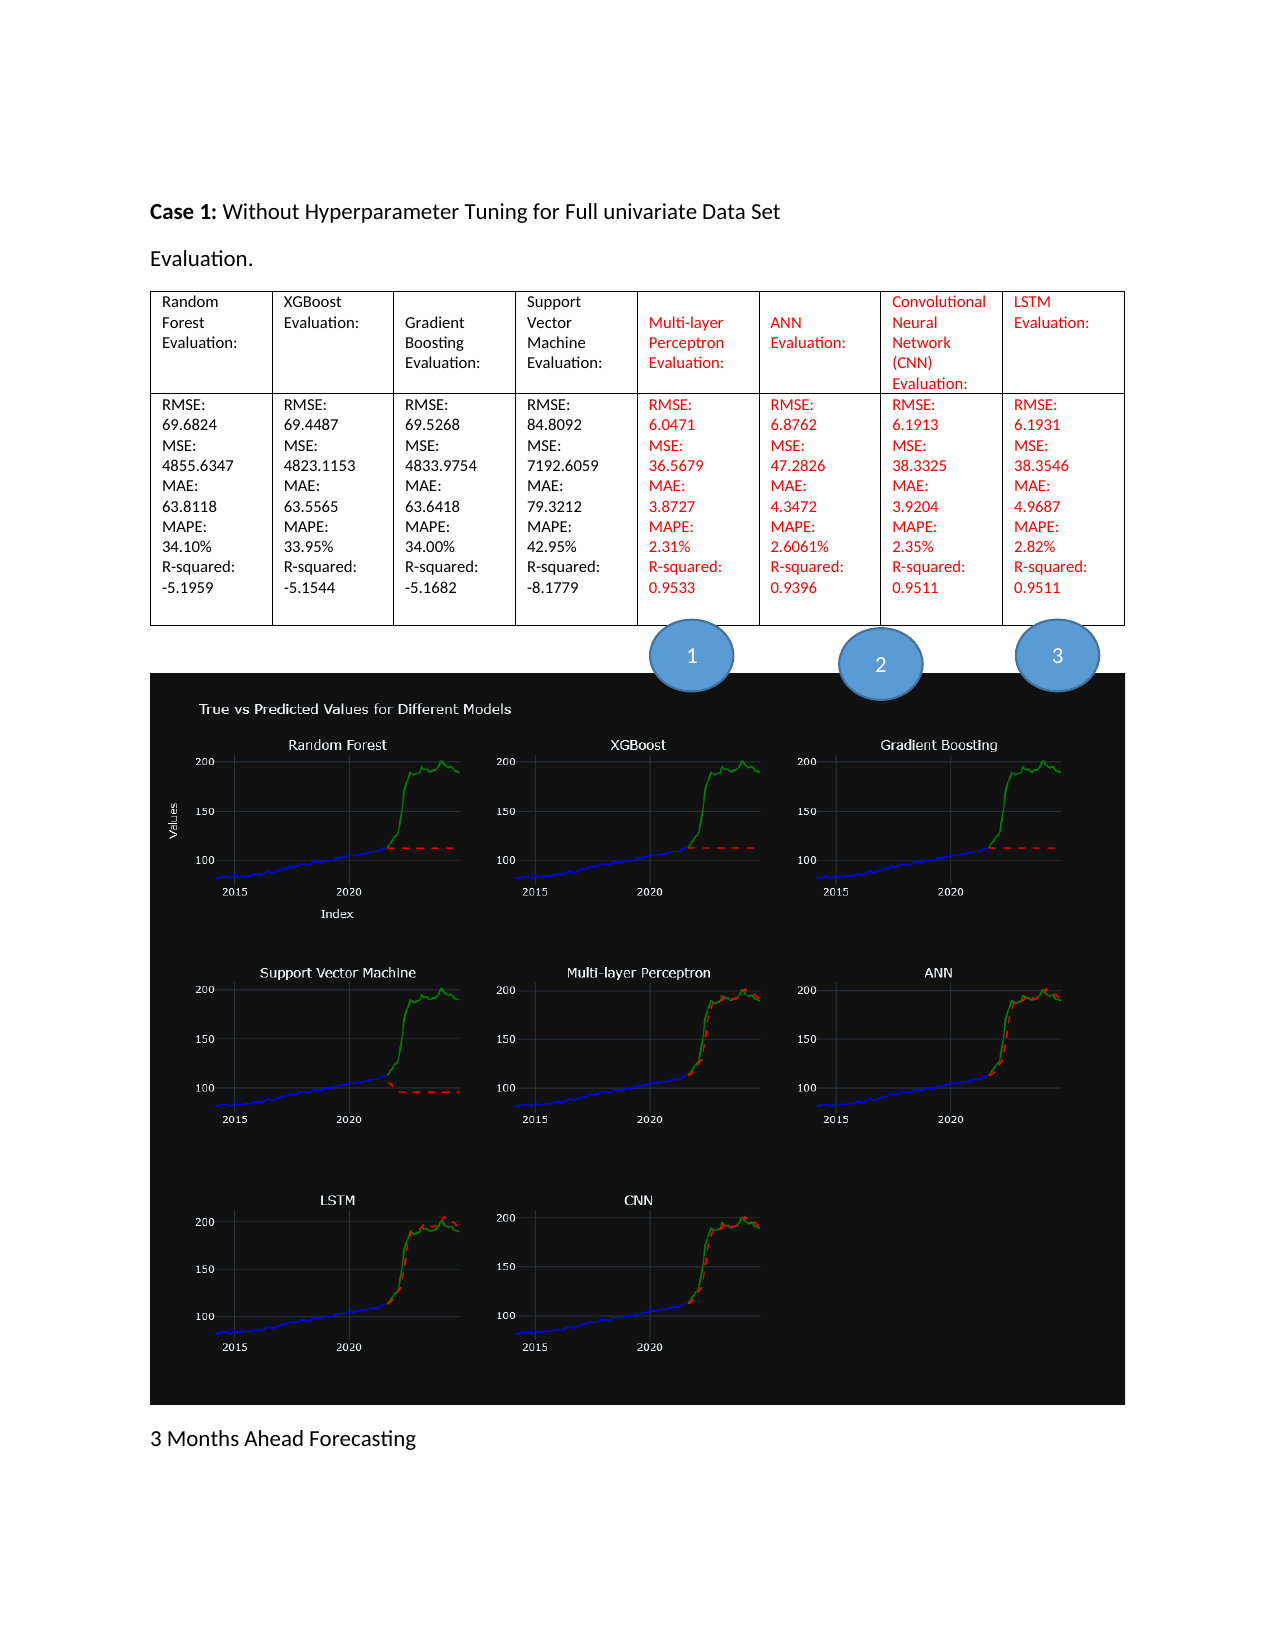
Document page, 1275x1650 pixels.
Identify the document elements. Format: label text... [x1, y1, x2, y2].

table_cell RMSE: 6.0471 MSE: 36.5679 MAE: 3.8727 MAPE: 2.31% R-squared: 0.9533 [638, 394, 759, 625]
table_cell RMSE: 6.1913 MSE: 38.3325 MAE: 3.9204 MAPE: 2.35% R-squared: 0.9511 [881, 394, 1002, 625]
table_cell RMSE: 69.4487 MSE: 4823.1153 MAE: 63.5565 MAPE: 33.95% R-squared: -5.1544 [273, 394, 393, 625]
table_header LSTM Evaluation: [1003, 292, 1124, 393]
table_header Convolutional Neural Network (CNN) Evaluation: [881, 292, 1002, 393]
table_header ANN Evaluation: [760, 292, 880, 393]
table_header Multi-layer Perceptron Evaluation: [638, 292, 759, 393]
table_header Gradient Boosting Evaluation: [394, 292, 515, 393]
text Case 1: Without Hyperparameter Tuning for Full univariate Data Set [150, 197, 1125, 225]
table_header Support Vector Machine Evaluation: [516, 292, 637, 393]
table_cell RMSE: 69.6824 MSE: 4855.6347 MAE: 63.8118 MAPE: 34.10% R-squared: -5.1959 [151, 394, 272, 625]
text Evaluation. [150, 244, 1125, 272]
text 3 Months Ahead Forecasting [150, 1424, 1125, 1452]
picture [150, 673, 1125, 1405]
table_cell RMSE: 69.5268 MSE: 4833.9754 MAE: 63.6418 MAPE: 34.00% R-squared: -5.1682 [394, 394, 515, 625]
table_cell RMSE: 84.8092 MSE: 7192.6059 MAE: 79.3212 MAPE: 42.95% R-squared: -8.1779 [516, 394, 637, 625]
table_header XGBoost Evaluation: [273, 292, 393, 393]
table_cell RMSE: 6.8762 MSE: 47.2826 MAE: 4.3472 MAPE: 2.6061% R-squared: 0.9396 [760, 394, 880, 625]
table_cell RMSE: 6.1931 MSE: 38.3546 MAE: 4.9687 MAPE: 2.82% R-squared: 0.9511 [1003, 394, 1124, 625]
table_header Random Forest Evaluation: [151, 292, 272, 393]
